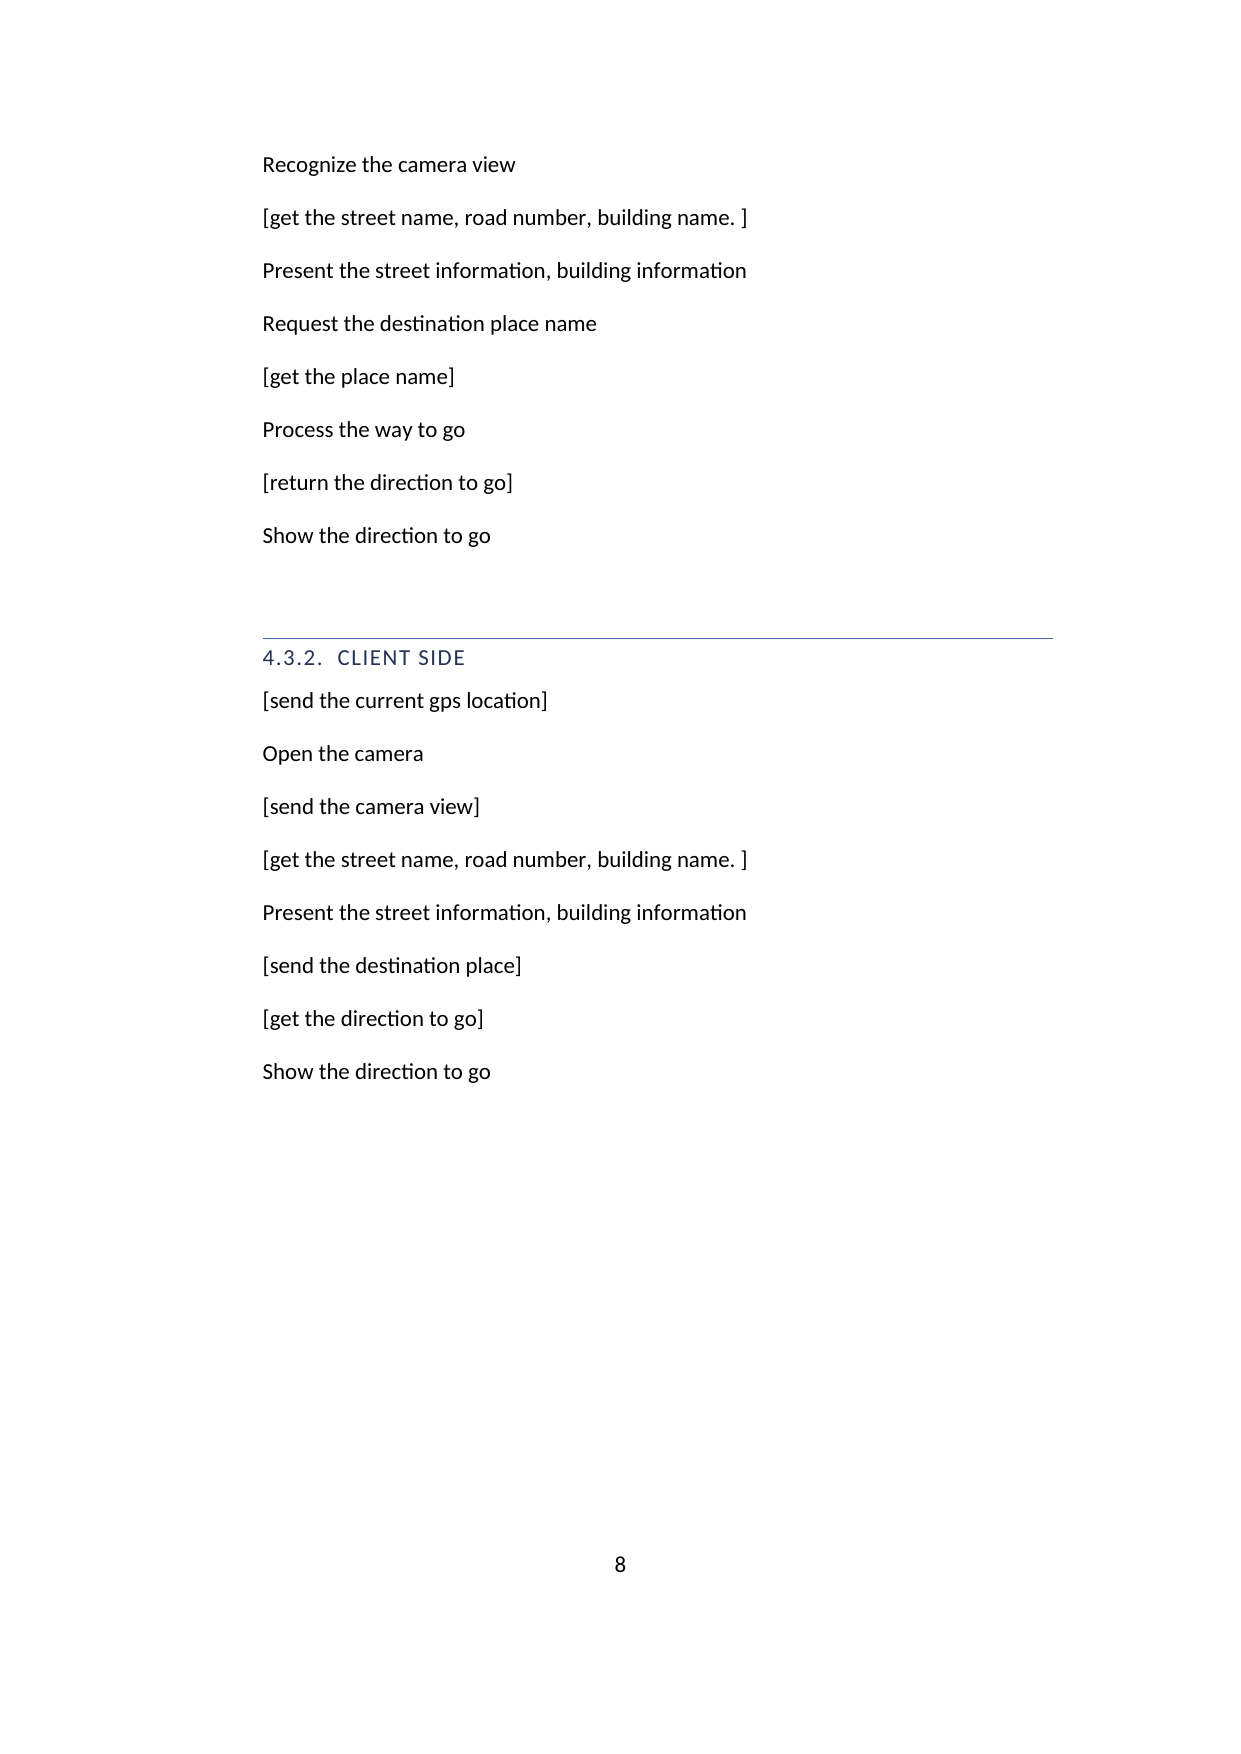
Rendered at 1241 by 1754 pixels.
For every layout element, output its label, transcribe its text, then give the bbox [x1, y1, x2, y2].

subtitle Client side [262, 639, 1053, 671]
text [get the place name] [262, 362, 1053, 390]
text Request the destination place name [262, 309, 1053, 337]
text Open the camera [262, 739, 1053, 767]
text Show the direction to go [262, 1057, 1053, 1085]
text Present the street information, building information [262, 898, 1053, 926]
text [return the direction to go] [262, 468, 1053, 496]
text [send the camera view] [262, 792, 1053, 820]
text [get the direction to go] [262, 1004, 1053, 1032]
text Recognize the camera view [262, 150, 1053, 178]
text [send the current gps location] [262, 686, 1053, 714]
text Present the street information, building information [262, 256, 1053, 284]
text [get the street name, road number, building name. ] [262, 203, 1053, 231]
text Process the way to go [262, 415, 1053, 443]
text [send the destination place] [262, 951, 1053, 979]
text [get the street name, road number, building name. ] [262, 845, 1053, 873]
text Show the direction to go [262, 521, 1053, 549]
